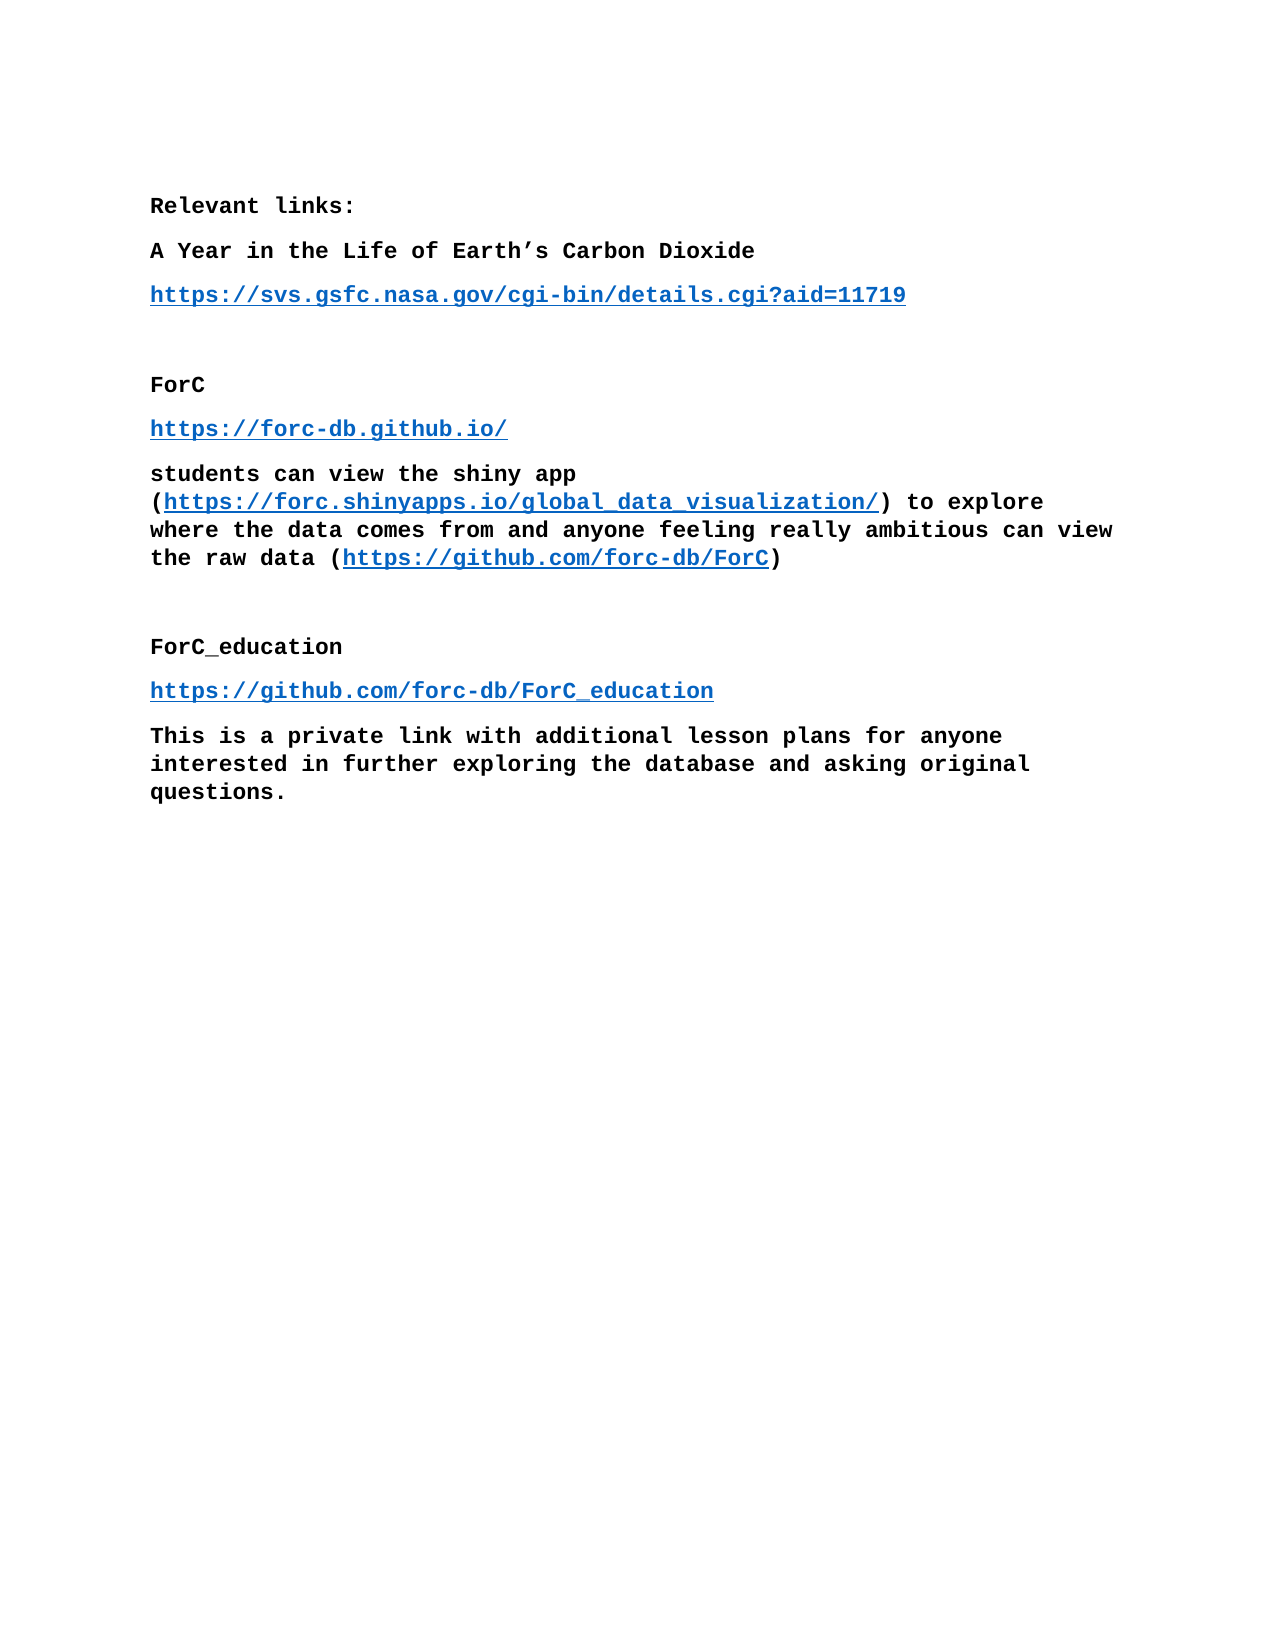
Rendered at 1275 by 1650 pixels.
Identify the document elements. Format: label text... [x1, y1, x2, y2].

text students can view the shiny app (https://forc.shinyapps.io/global_data_visualization/) to explore where the data comes from and anyone feeling really ambitious can view the raw data (https://github.com/forc-db/ForC) [150, 462, 1125, 572]
text https://svs.gsfc.nasa.gov/cgi-bin/details.cgi?aid=11719 [150, 284, 1125, 310]
text ForC_education [150, 635, 1125, 661]
text This is a private link with additional lesson plans for anyone interested in further exploring the database and asking original questions. [150, 724, 1125, 806]
text A Year in the Life of Earth’s Carbon Dioxide [150, 239, 1125, 265]
text https://github.com/forc-db/ForC_education [150, 679, 1125, 706]
text Relevant links: [150, 194, 1125, 221]
text ForC [150, 373, 1125, 399]
text https://forc-db.github.io/ [150, 417, 1125, 443]
